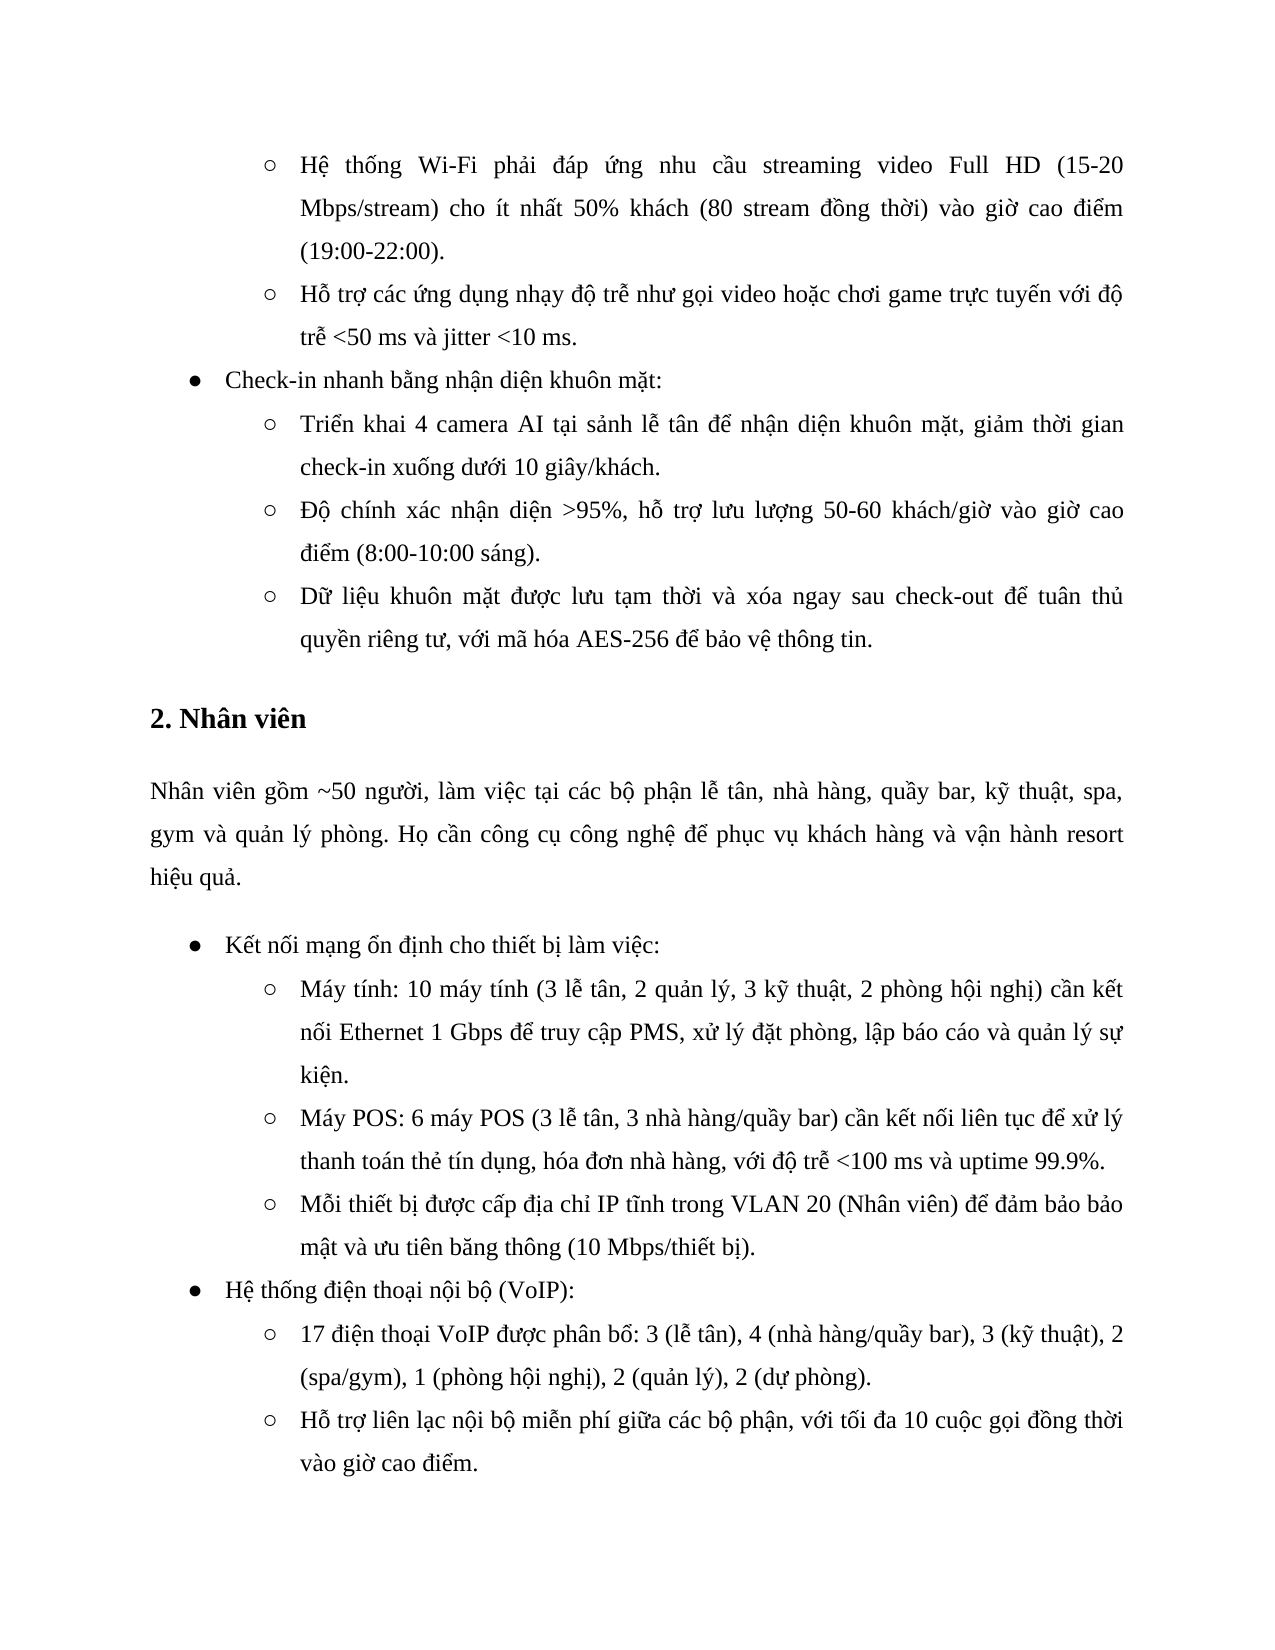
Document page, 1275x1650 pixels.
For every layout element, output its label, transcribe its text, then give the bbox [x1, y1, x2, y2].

list Hỗ trợ các ứng dụng nhạy độ trễ như gọi video hoặc chơi game trực tuyến với độ trễ <50 ms và jitter <10 ms. [262, 279, 1125, 351]
list Hỗ trợ liên lạc nội bộ miễn phí giữa các bộ phận, với tối đa 10 cuộc gọi đồng thời vào giờ cao điểm. [262, 1405, 1125, 1477]
list Máy tính: 10 máy tính (3 lễ tân, 2 quản lý, 3 kỹ thuật, 2 phòng hội nghị) cần kết nối Ethernet 1 Gbps để truy cập PMS, xử lý đặt phòng, lập báo cáo và quản lý sự kiện. [262, 974, 1125, 1089]
list Máy POS: 6 máy POS (3 lễ tân, 3 nhà hàng/quầy bar) cần kết nối liên tục để xử lý thanh toán thẻ tín dụng, hóa đơn nhà hàng, với độ trễ <100 ms và uptime 99.9%. [262, 1103, 1125, 1175]
list Hệ thống Wi-Fi phải đáp ứng nhu cầu streaming video Full HD (15-20 Mbps/stream) cho ít nhất 50% khách (80 stream đồng thời) vào giờ cao điểm (19:00-22:00). [262, 150, 1125, 265]
list Triển khai 4 camera AI tại sảnh lễ tân để nhận diện khuôn mặt, giảm thời gian check-in xuống dưới 10 giây/khách. [262, 409, 1125, 481]
list Kết nối mạng ổn định cho thiết bị làm việc: [187, 931, 1125, 959]
list Check-in nhanh bằng nhận diện khuôn mặt: [187, 366, 1125, 394]
list 17 điện thoại VoIP được phân bổ: 3 (lễ tân), 4 (nhà hàng/quầy bar), 3 (kỹ thuật), 2 (spa/gym), 1 (phòng hội nghị), 2 (quản lý), 2 (dự phòng). [262, 1319, 1125, 1391]
list Hệ thống điện thoại nội bộ (VoIP): [187, 1276, 1125, 1304]
list Dữ liệu khuôn mặt được lưu tạm thời và xóa ngay sau check-out để tuân thủ quyền riêng tư, với mã hóa AES-256 để bảo vệ thông tin. [262, 581, 1125, 653]
text Nhân viên gồm ~50 người, làm việc tại các bộ phận lễ tân, nhà hàng, quầy bar, kỹ thuật, spa, gym và quản lý phòng. Họ cần công cụ công nghệ để phục vụ khách hàng và vận hành resort hiệu quả. [150, 776, 1125, 891]
subtitle 2. Nhân viên [150, 701, 1125, 734]
list Mỗi thiết bị được cấp địa chỉ IP tĩnh trong VLAN 20 (Nhân viên) để đảm bảo bảo mật và ưu tiên băng thông (10 Mbps/thiết bị). [262, 1189, 1125, 1261]
list Độ chính xác nhận diện >95%, hỗ trợ lưu lượng 50-60 khách/giờ vào giờ cao điểm (8:00-10:00 sáng). [262, 495, 1125, 567]
